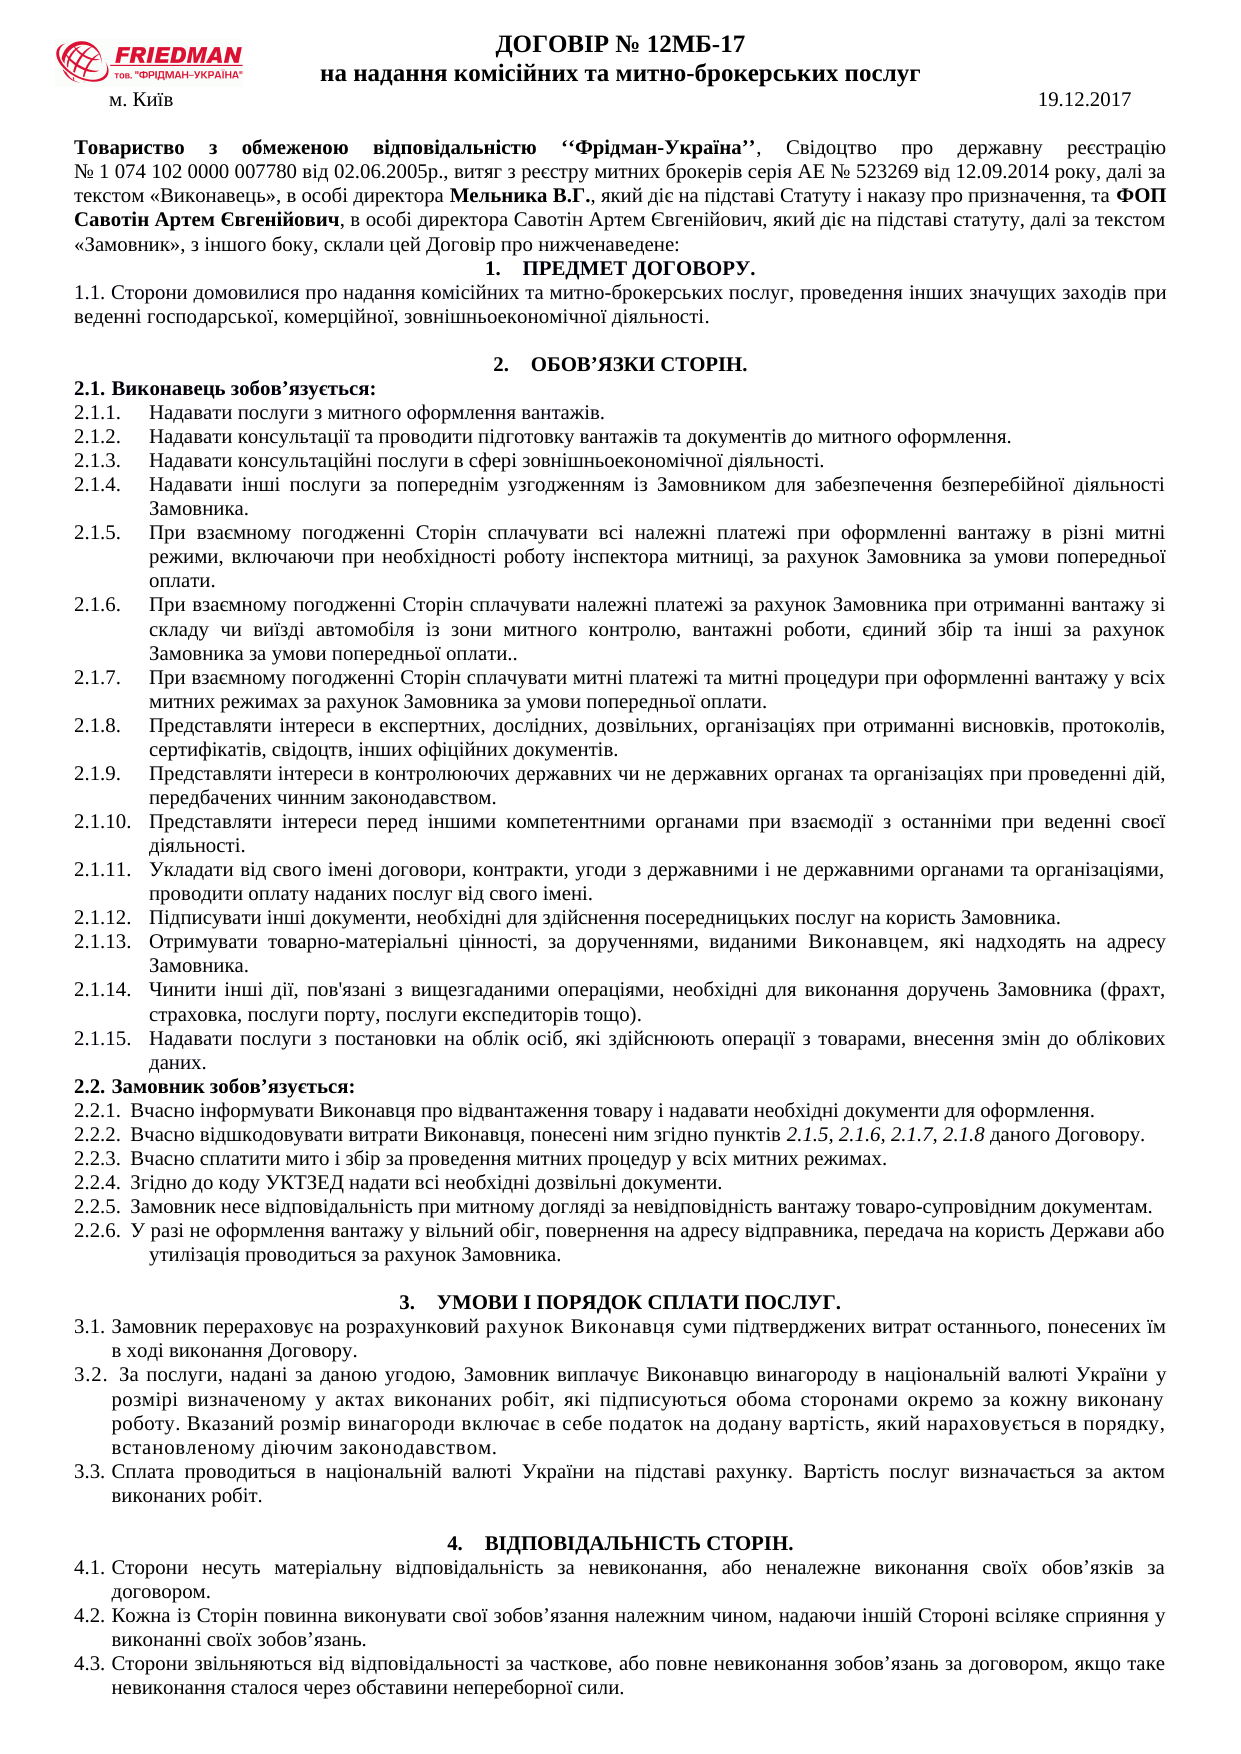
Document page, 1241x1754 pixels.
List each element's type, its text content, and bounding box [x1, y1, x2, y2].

list Отримувати товарно-матеріальні цінності, за дорученнями, виданими Виконавцем, які надходять на адресу Замовника. [74, 929, 1167, 977]
list Виконавець зобов’язується: [74, 376, 1167, 400]
list Представляти інтереси в експертних, дослідних, дозвільних, організаціях при отриманні висновків, протоколів, сертифікатів, свідоцтв, інших офіційних документів. [74, 713, 1167, 761]
list Замовник перераховує на розрахунковий рахунок Виконавця суми підтверджених витрат останнього, понесених їм в ході виконання Договору. [74, 1314, 1167, 1362]
list Вчасно відшкодовувати витрати Виконавця, понесені ним згідно пунктів 2.1.5, 2.1.6, 2.1.7, 2.1.8 даного Договору. [74, 1122, 1167, 1146]
list Представляти інтереси перед іншими компетентними органами при взаємодії з останніми при веденні своєї діяльності. [74, 809, 1167, 857]
list Надавати консультації та проводити підготовку вантажів та документів до митного оформлення. [74, 424, 1167, 448]
text ДОГОВІР № 12МБ-17 [74, 29, 1167, 58]
list Замовник зобов’язується: [74, 1074, 1167, 1098]
list ОБОВ’ЯЗКИ СТОРІН. [74, 352, 1167, 376]
text Товариство з обмеженою відповідальністю ‘‘Фрідман-Україна’’, Свідоцтво про державну реєстрацію № 1 074 102 0000 007780 від 02.06.2005р., витяг з реєстру митних брокерів серія АЕ № 523269 від 12.09.2014 року, далі за текстом «Виконавець», в особі директора Мельника В.Г., який діє на підставі Статуту і наказу про призначення, та ФОП Cавотін Артем Євгенійович, в особі директора Cавотін Артем Євгенійович, який діє на підставі статуту, далі за текстом «Замовник», з іншого боку, склали цей Договір про нижченаведене: [74, 135, 1167, 256]
list Кожна із Сторін повинна виконувати свої зобов’язання належним чином, надаючи іншій Стороні всіляке сприяння у виконанні своїх зобов’язань. [74, 1603, 1167, 1651]
list Сплата проводиться в національній валюті України на підставі рахунку. Вартість послуг визначається за актом виконаних робіт. [74, 1459, 1167, 1507]
list При взаємному погодженні Сторін сплачувати митні платежі та митні процедури при оформленні вантажу у всіх митних режимах за рахунок Замовника за умови попередньої оплати. [74, 664, 1167, 713]
list ПРЕДМЕТ ДОГОВОРУ. [74, 256, 1167, 279]
list Сторони звільняються від відповідальності за часткове, або повне невиконання зобов’язань за договором, якщо таке невиконання сталося через обставини непереборної сили. [74, 1651, 1167, 1699]
list У разі не оформлення вантажу у вільний обіг, повернення на адресу відправника, передача на користь Держави або утилізація проводиться за рахунок Замовника. [74, 1218, 1167, 1266]
text м. Київ 19.12.2017 [74, 87, 1167, 111]
list Укладати від свого імені договори, контракти, угоди з державними і не державними органами та організаціями, проводити оплату наданих послуг від свого імені. [74, 857, 1167, 905]
list 1.1. Сторони домовилися про надання комісійних та митно-брокерських послуг, проведення інших значущих заходів при веденні господарської, комерційної, зовнішньоекономічної діяльності. [74, 279, 1167, 328]
list УМОВИ І ПОРЯДОК СПЛАТИ ПОСЛУГ. [74, 1290, 1167, 1314]
list Надавати послуги з постановки на облік осiб, якi здiйснюють операцiї з товарами, внесення змін до облікових даних. [74, 1026, 1167, 1074]
list При взаємному погодженні Сторін сплачувати всі належні платежі при оформленні вантажу в різні митні режими, включаючи при необхідності роботу інспектора митниці, за рахунок Замовника за умови попередньої оплати. [74, 520, 1167, 592]
list Замовник несе відповідальність при митному догляді за невідповідність вантажу товаро-супровідним документам. [74, 1194, 1167, 1218]
list Вчасно сплатити мито і збір за проведення митних процедур у всіх митних режимах. [74, 1146, 1167, 1170]
picture [55, 39, 243, 87]
list Чинити інші дії, пов'язані з вищезгаданими операціями, необхідні для виконання доручень Замовника (фрахт, страховка, послуги порту, послуги експедиторів тощо). [74, 977, 1167, 1026]
list При взаємному погодженні Сторін сплачувати належні платежі за рахунок Замовника при отриманні вантажу зі складу чи виїзді автомобіля із зони митного контролю, вантажні роботи, єдиний збір та інші за рахунок Замовника за умови попередньої оплати.. [74, 592, 1167, 664]
list Підписувати інші документи, необхідні для здійснення посередницьких послуг на користь Замовника. [74, 905, 1167, 929]
list Сторони несуть матеріальну відповідальність за невиконання, або неналежне виконання своїх обов’язків за договором. [74, 1555, 1167, 1603]
list Згідно до коду УКТЗЕД надати всі необхідні дозвільні документи. [74, 1170, 1167, 1194]
list За послуги, надані за даною угодою, Замовник виплачує Виконавцю винагороду в національній валюті України у розмірі визначеному у актах виконаних робіт, які підписуються обома сторонами окремо за кожну виконану роботу. Вказаний розмір винагороди включає в себе податок на додану вартість, який нараховується в порядку, встановленому діючим законодавством. [74, 1362, 1167, 1459]
list Надавати інші послуги за попереднім узгодженням із Замовником для забезпечення безперебійної діяльності Замовника. [74, 472, 1167, 520]
list ВІДПОВІДАЛЬНІСТЬ СТОРІН. [74, 1531, 1167, 1555]
list Надавати послуги з митного оформлення вантажів. [74, 400, 1167, 424]
list Вчасно інформувати Виконавця про відвантаження товару і надавати необхідні документи для оформлення. [74, 1098, 1167, 1122]
list Надавати консультаційні послуги в сфері зовнішньоекономічної діяльності. [74, 448, 1167, 472]
text на надання комісійних та митно-брокерських послуг [243, 58, 1167, 87]
list Представляти інтереси в контролюючих державних чи не державних органах та організаціях при проведенні дій, передбачених чинним законодавством. [74, 761, 1167, 809]
